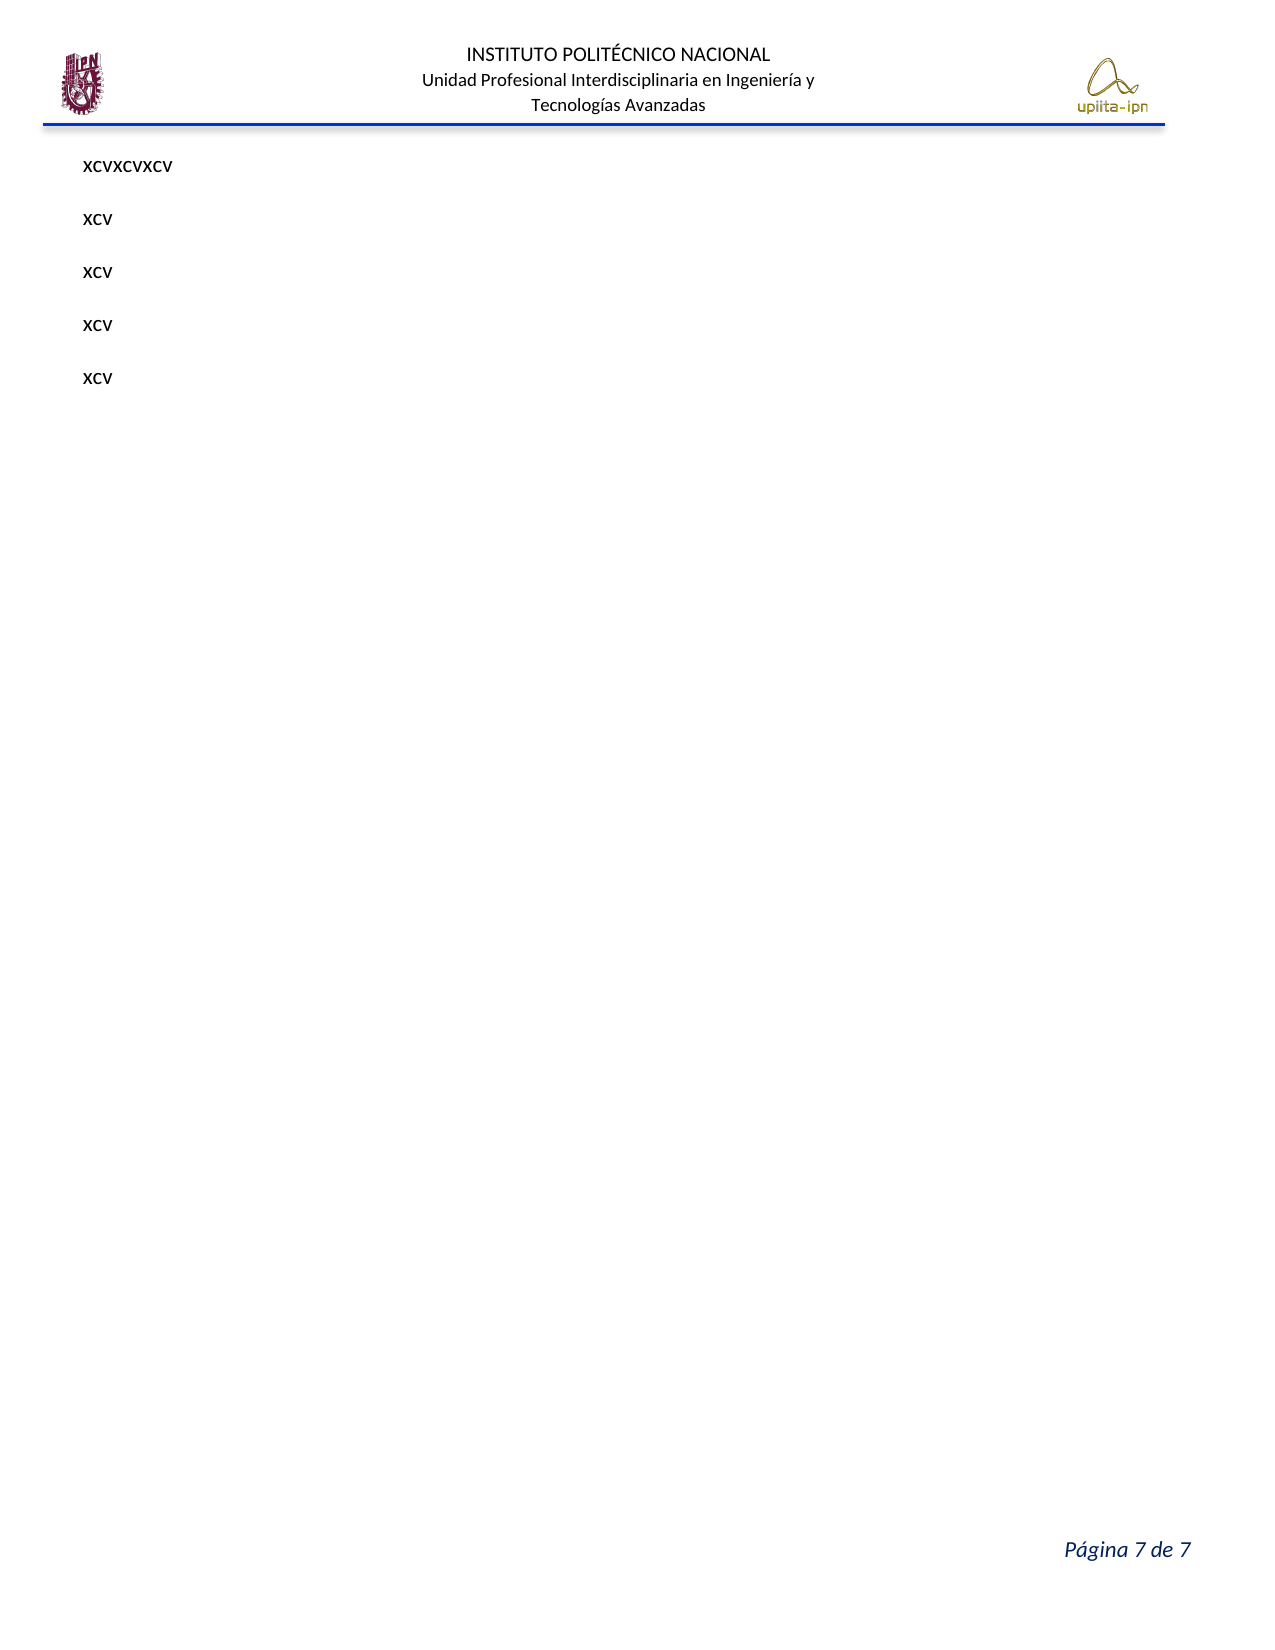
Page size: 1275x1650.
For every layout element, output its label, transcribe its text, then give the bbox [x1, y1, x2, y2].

text xcv [83, 256, 1192, 284]
text xcv [83, 309, 1192, 337]
picture [59, 52, 106, 115]
text xcvxcvxcv [83, 150, 1192, 178]
picture [1078, 58, 1148, 114]
text xcv [83, 203, 1192, 231]
text xcv [83, 362, 1192, 390]
